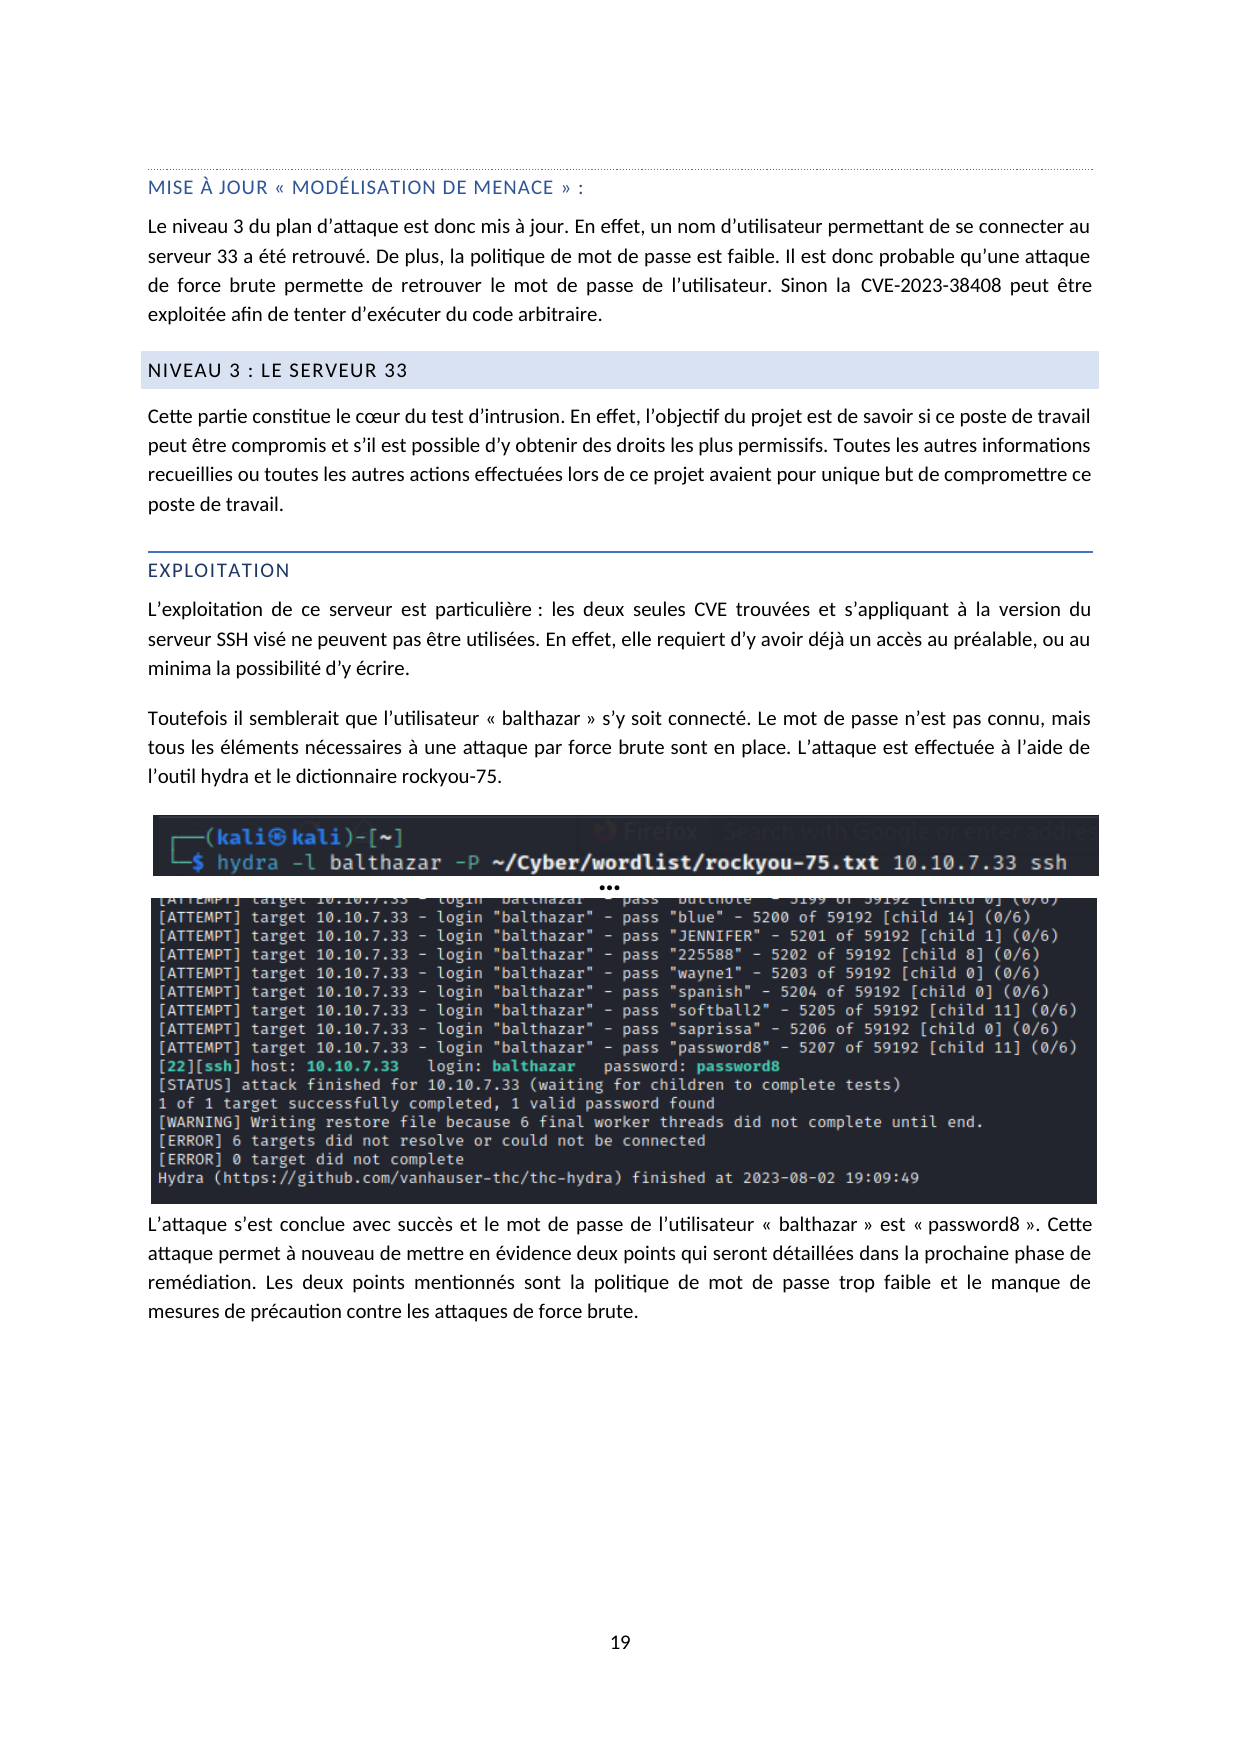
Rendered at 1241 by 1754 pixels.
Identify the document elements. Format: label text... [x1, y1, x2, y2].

picture [151, 898, 1097, 1204]
subtitle Mise à jour « Modélisation de menace » : [148, 168, 1093, 199]
text Le niveau 3 du plan d’attaque est donc mis à jour. En effet, un nom d’utilisateur permettant de se connecter au serveur 33 a été retrouvé. De plus, la politique de mot de passe est faible. Il est donc probable qu’une attaque de force brute permette de retrouver le mot de passe de l’utilisateur. Sinon la CVE-2023-38408 peut être exploitée afin de tenter d’exécuter du code arbitraire. [148, 214, 1093, 327]
subtitle Exploitation [148, 553, 1093, 582]
picture [153, 815, 1099, 876]
text L’attaque s’est conclue avec succès et le mot de passe de l’utilisateur « balthazar » est « password8 ». Cette attaque permet à nouveau de mettre en évidence deux points qui seront détaillées dans la prochaine phase de remédiation. Les deux points mentionnés sont la politique de mot de passe trop faible et le manque de mesures de précaution contre les attaques de force brute. [148, 1211, 1093, 1324]
text L’exploitation de ce serveur est particulière : les deux seules CVE trouvées et s’appliquant à la version du serveur SSH visé ne peuvent pas être utilisées. En effet, elle requiert d’y avoir déjà un accès au préalable, ou au minima la possibilité d’y écrire. [148, 597, 1093, 680]
text Cette partie constitue le cœur du test d’intrusion. En effet, l’objectif du projet est de savoir si ce poste de travail peut être compromis et s’il est possible d’y obtenir des droits les plus permissifs. Toutes les autres informations recueillies ou toutes les autres actions effectuées lors de ce projet avaient pour unique but de compromettre ce poste de travail. [148, 403, 1093, 516]
text Toutefois il semblerait que l’utilisateur « balthazar » s’y soit connecté. Le mot de passe n’est pas connu, mais tous les éléments nécessaires à une attaque par force brute sont en place. L’attaque est effectuée à l’aide de l’outil hydra et le dictionnaire rockyou-75. [148, 705, 1093, 789]
subtitle Niveau 3 : Le serveur 33 [148, 358, 1093, 383]
